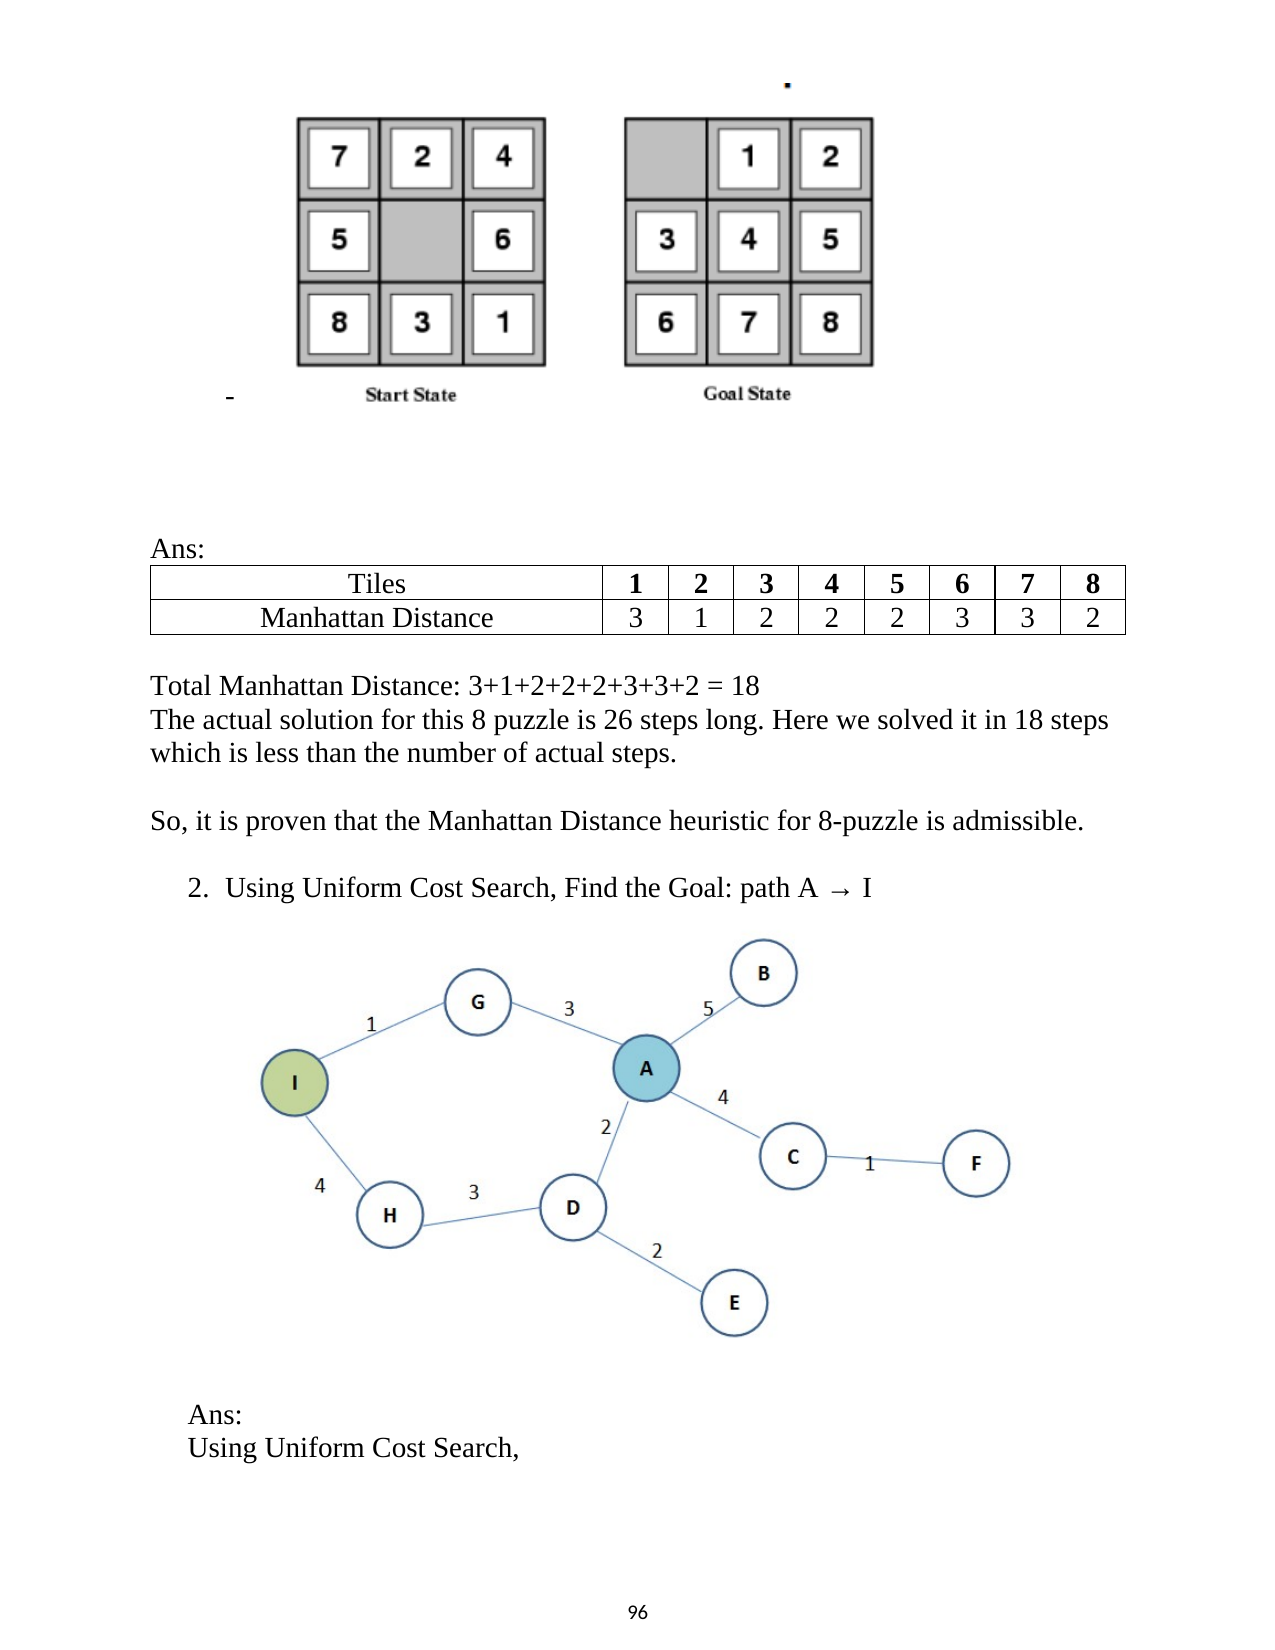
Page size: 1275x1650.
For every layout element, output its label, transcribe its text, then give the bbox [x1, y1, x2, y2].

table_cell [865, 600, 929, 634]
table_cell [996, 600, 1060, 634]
picture [247, 913, 1028, 1344]
text Ans: [187, 1397, 1125, 1430]
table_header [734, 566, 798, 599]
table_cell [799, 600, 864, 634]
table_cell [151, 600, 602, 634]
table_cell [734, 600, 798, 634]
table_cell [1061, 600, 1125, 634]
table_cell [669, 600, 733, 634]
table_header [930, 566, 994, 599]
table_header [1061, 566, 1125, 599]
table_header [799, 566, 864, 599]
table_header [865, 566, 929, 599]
text Ans: [150, 531, 1125, 565]
text Total Manhattan Distance: 3+1+2+2+2+3+3+2 = 18 [150, 668, 1125, 702]
text Using Uniform Cost Search, [187, 1430, 1125, 1464]
picture [262, 83, 884, 405]
list Using Uniform Cost Search, Find the Goal: path A → I [187, 870, 1125, 903]
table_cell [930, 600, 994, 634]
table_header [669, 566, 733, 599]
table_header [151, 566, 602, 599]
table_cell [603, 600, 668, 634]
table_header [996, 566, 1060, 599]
text The actual solution for this 8 puzzle is 26 steps long. Here we solved it in 18 steps which is less than the number of actual steps. So, it is proven that the Manhattan Distance heuristic for 8-puzzle is admissible. [150, 702, 1125, 836]
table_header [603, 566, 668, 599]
